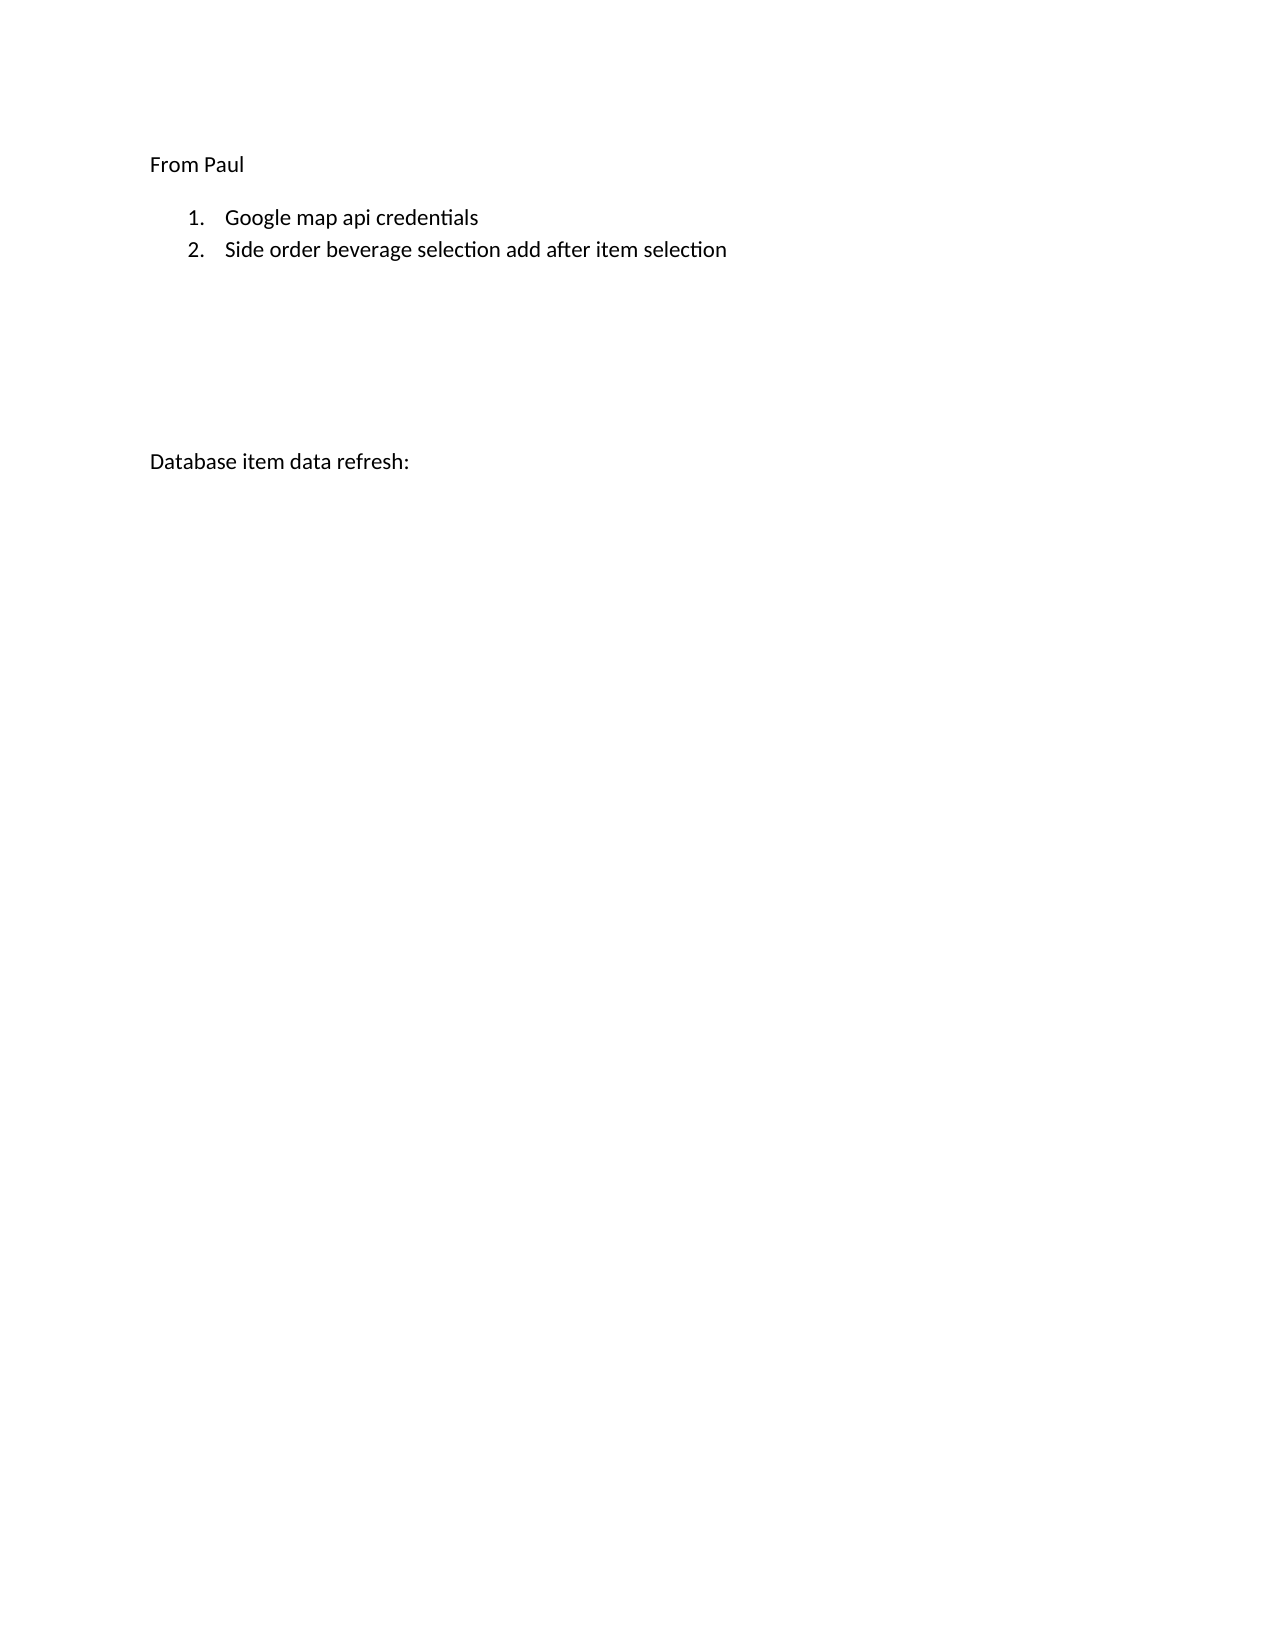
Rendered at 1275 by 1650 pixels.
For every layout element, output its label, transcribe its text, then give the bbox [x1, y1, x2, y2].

list Side order beverage selection add after item selection [187, 235, 1125, 263]
text From Paul [150, 150, 1125, 178]
text Database item data refresh: [150, 447, 1125, 475]
list Google map api credentials [187, 203, 1125, 231]
